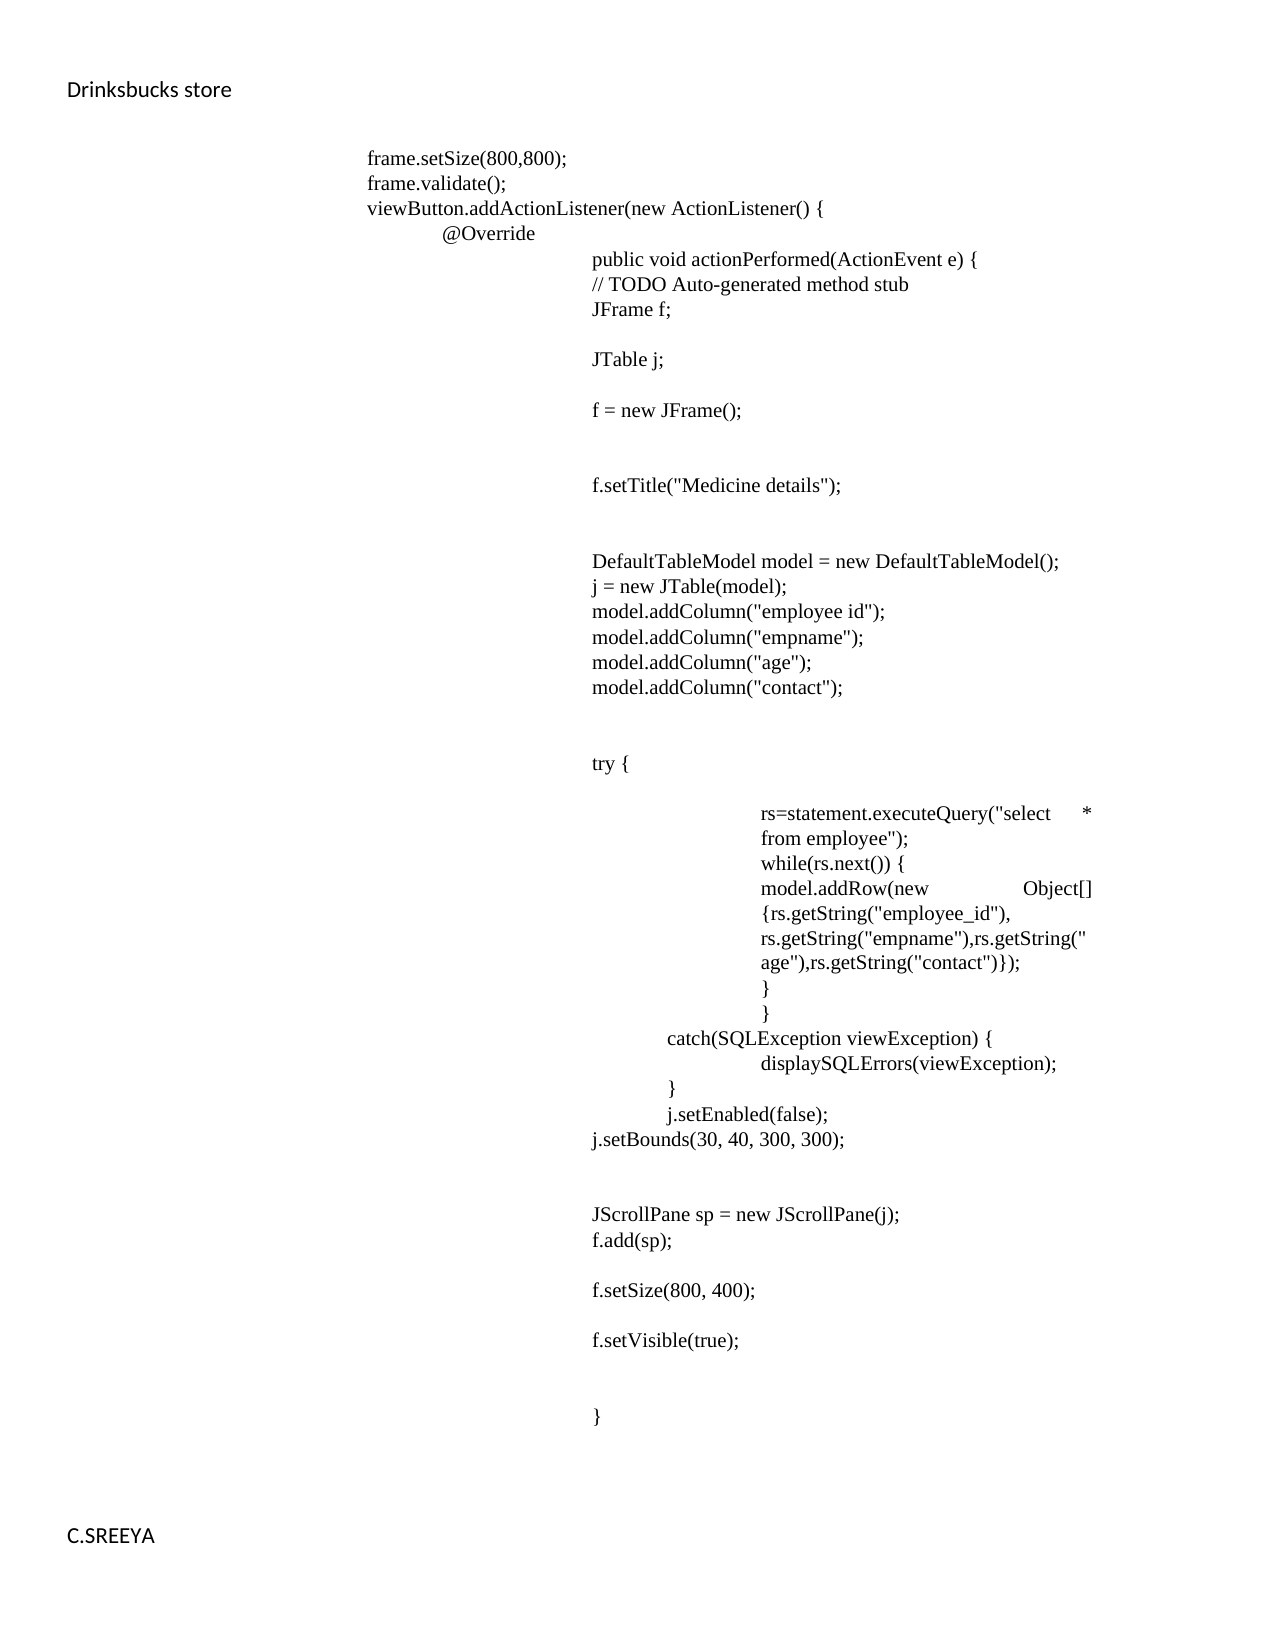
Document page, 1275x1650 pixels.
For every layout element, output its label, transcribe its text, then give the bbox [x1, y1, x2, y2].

text } [761, 975, 1092, 999]
text j.setEnabled(false); [667, 1101, 1092, 1126]
text @Override [442, 221, 1092, 245]
text frame.validate(); [367, 171, 1092, 195]
text JFrame f; [592, 297, 1092, 321]
text viewButton.addActionListener(new ActionListener() { [367, 196, 1092, 220]
text rs=statement.executeQuery("select * from employee"); [761, 801, 1092, 850]
text model.addColumn("contact"); [592, 675, 1092, 699]
text displaySQLErrors(viewException); [761, 1051, 1092, 1075]
text } [761, 1001, 1092, 1025]
text try { [592, 751, 1092, 775]
text DefaultTableModel model = new DefaultTableModel(); [592, 549, 1092, 573]
text f.setSize(800, 400); [592, 1278, 1092, 1302]
text model.addColumn("employee id"); [592, 599, 1092, 623]
text JTable j; [592, 347, 1092, 371]
text f.setVisible(true); [592, 1328, 1092, 1352]
text f.add(sp); [592, 1227, 1092, 1252]
text j.setBounds(30, 40, 300, 300); [592, 1127, 1092, 1151]
text f.setTitle("Medicine details"); [592, 473, 1092, 497]
text f = new JFrame(); [592, 398, 1092, 422]
text catch(SQLException viewException) { [667, 1026, 1092, 1050]
text frame.setSize(800,800); [367, 146, 1092, 170]
text } [667, 1076, 1092, 1100]
text JScrollPane sp = new JScrollPane(j); [592, 1202, 1092, 1226]
text // TODO Auto-generated method stub [592, 272, 1092, 296]
text public void actionPerformed(ActionEvent e) { [592, 246, 1092, 271]
text model.addColumn("age"); [592, 650, 1092, 674]
text } [592, 1404, 1092, 1428]
text model.addRow(new Object[]{rs.getString("employee_id"), rs.getString("empname"),rs.getString("age"),rs.getString("contact")}); [761, 876, 1092, 974]
text model.addColumn("empname"); [592, 624, 1092, 649]
text while(rs.next()) { [761, 851, 1092, 875]
text j = new JTable(model); [592, 574, 1092, 598]
